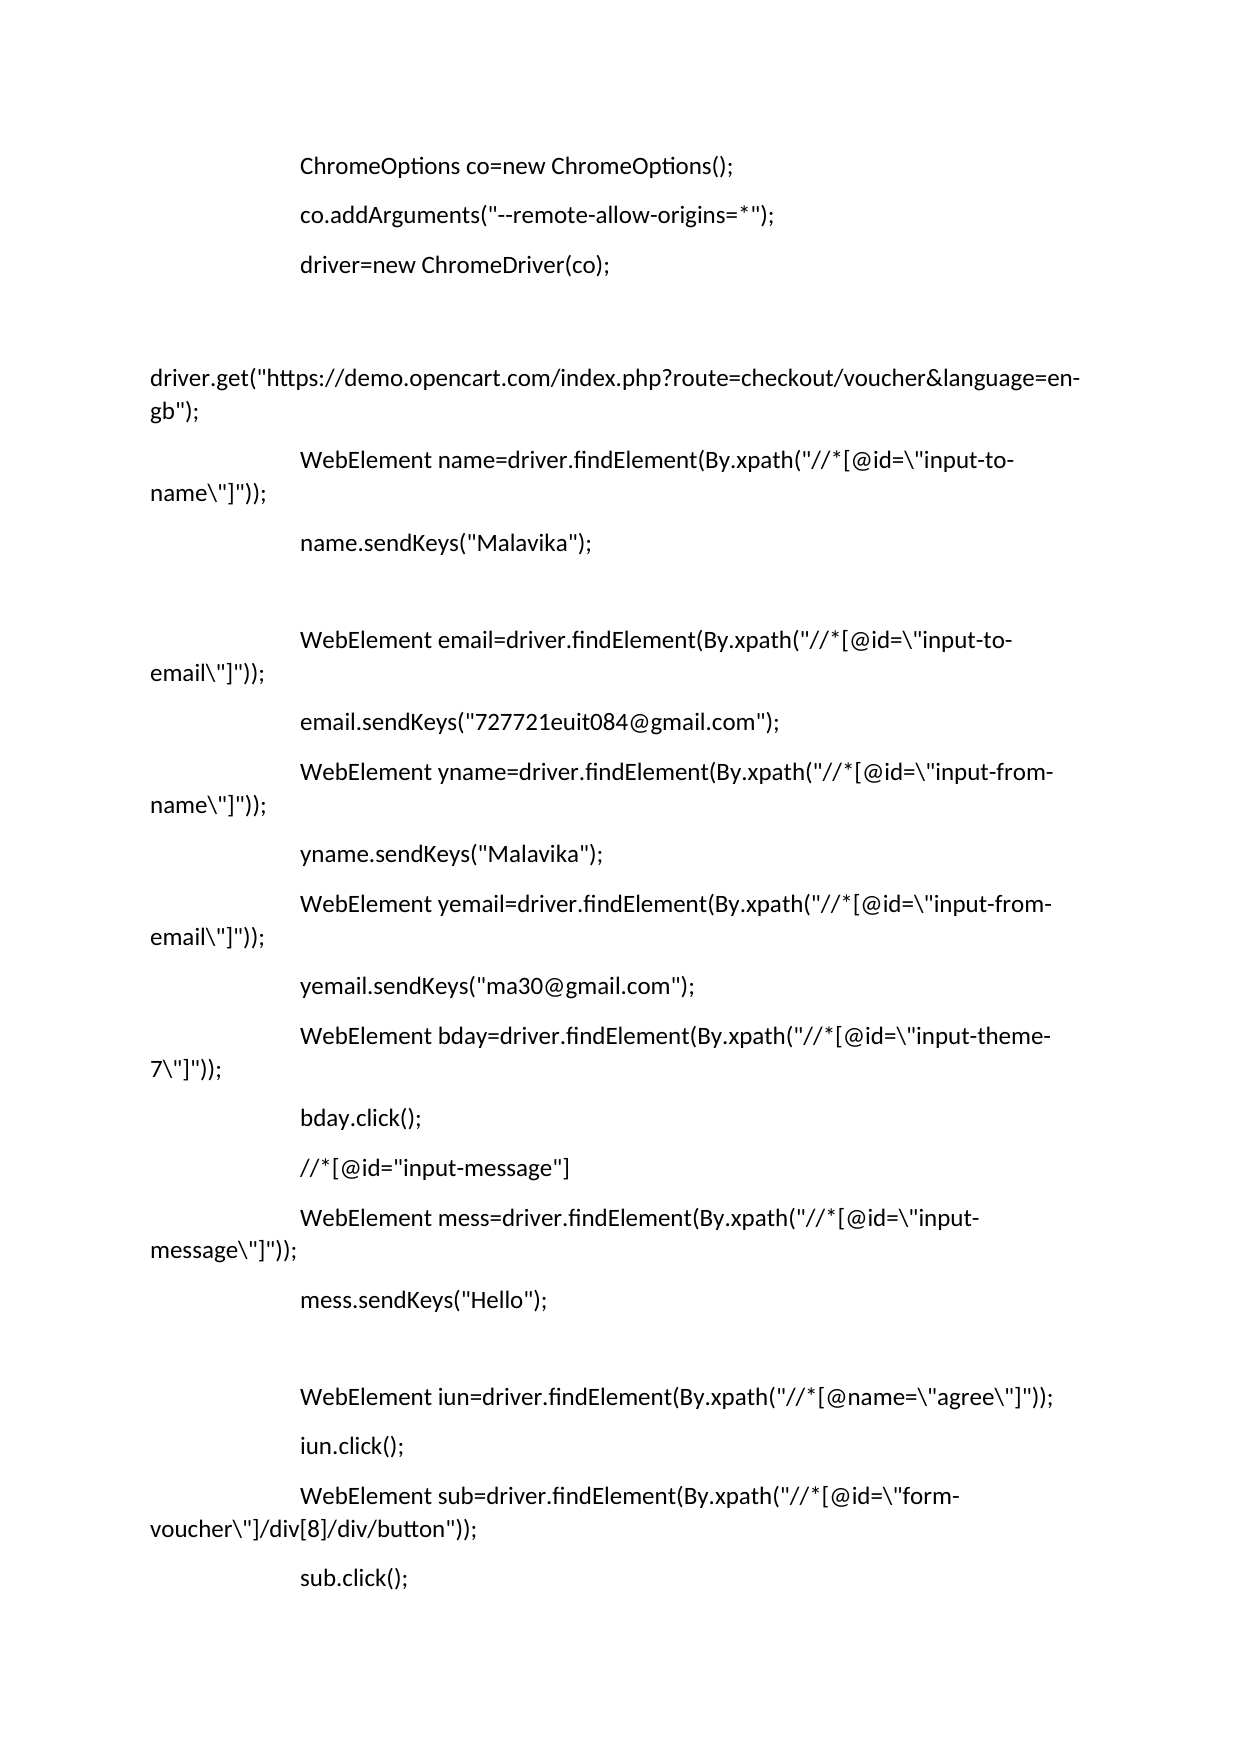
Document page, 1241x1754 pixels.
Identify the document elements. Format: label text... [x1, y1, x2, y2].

text WebElement bday=driver.findElement(By.xpath("//*[@id=\"input-theme-7\"]")); [150, 1020, 1090, 1083]
text iun.click(); [150, 1430, 1090, 1461]
text WebElement iun=driver.findElement(By.xpath("//*[@name=\"agree\"]")); [150, 1381, 1090, 1411]
text sub.click(); [150, 1562, 1090, 1593]
text co.addArguments("--remote-allow-origins=*"); [150, 199, 1090, 230]
text email.sendKeys("727721euit084@gmail.com"); [150, 706, 1090, 737]
text name.sendKeys("Malavika"); [150, 527, 1090, 558]
text WebElement name=driver.findElement(By.xpath("//*[@id=\"input-to-name\"]")); [150, 444, 1090, 508]
text driver.get("https://demo.opencart.com/index.php?route=checkout/voucher&language=en-gb"); [150, 299, 1090, 426]
text ChromeOptions co=new ChromeOptions(); [150, 150, 1090, 181]
text WebElement yname=driver.findElement(By.xpath("//*[@id=\"input-from-name\"]")); [150, 756, 1090, 819]
text WebElement sub=driver.findElement(By.xpath("//*[@id=\"form-voucher\"]/div[8]/div/button")); [150, 1480, 1090, 1543]
text mess.sendKeys("Hello"); [150, 1284, 1090, 1315]
text yemail.sendKeys("ma30@gmail.com"); [150, 970, 1090, 1001]
text driver=new ChromeDriver(co); [150, 249, 1090, 280]
text bday.click(); [150, 1102, 1090, 1133]
text WebElement yemail=driver.findElement(By.xpath("//*[@id=\"input-from-email\"]")); [150, 888, 1090, 951]
text WebElement mess=driver.findElement(By.xpath("//*[@id=\"input-message\"]")); [150, 1202, 1090, 1265]
text WebElement email=driver.findElement(By.xpath("//*[@id=\"input-to-email\"]")); [150, 624, 1090, 687]
text yname.sendKeys("Malavika"); [150, 838, 1090, 869]
text //*[@id="input-message"] [150, 1152, 1090, 1183]
